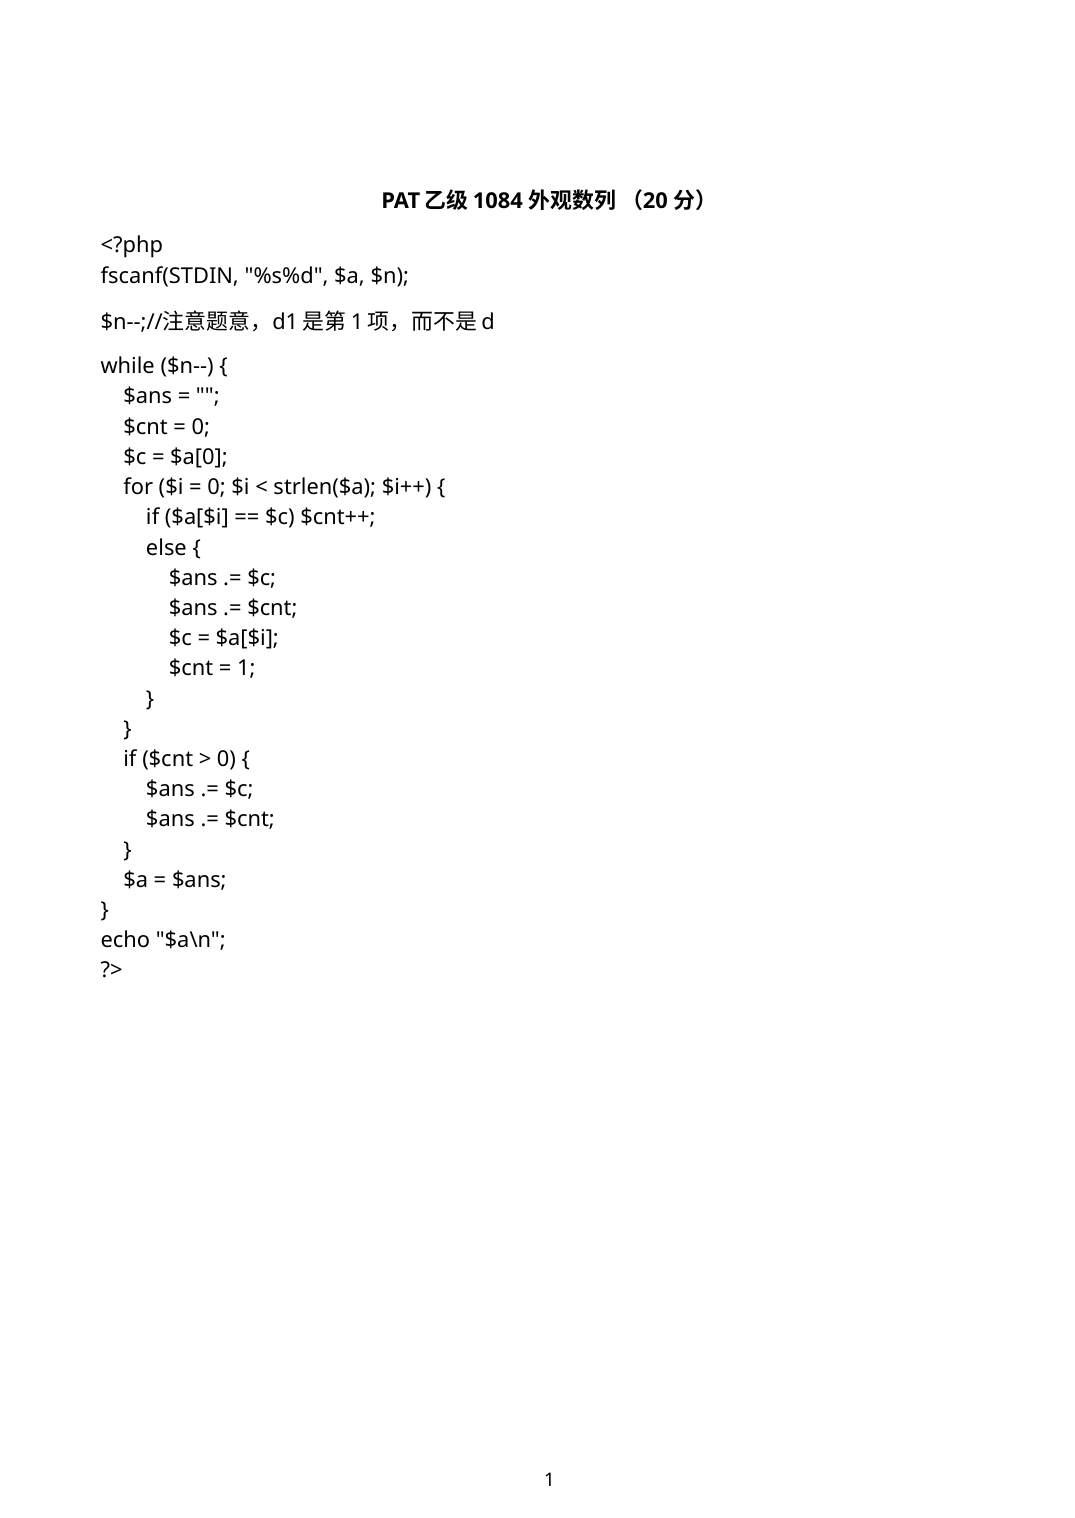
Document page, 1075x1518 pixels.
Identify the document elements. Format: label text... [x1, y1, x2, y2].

text echo "$a\n"; [100, 924, 998, 954]
text $ans .= $cnt; [100, 803, 998, 833]
text ?> [100, 954, 998, 984]
text $cnt = 1; [100, 652, 998, 682]
text while ($n--) { [100, 350, 998, 380]
text $ans .= $c; [100, 773, 998, 803]
text } [100, 712, 998, 743]
text if ($cnt > 0) { [100, 743, 998, 773]
text } [100, 682, 998, 712]
text $cnt = 0; [100, 410, 998, 441]
text for ($i = 0; $i < strlen($a); $i++) { [100, 471, 998, 501]
text } [100, 894, 998, 924]
text } [100, 833, 998, 863]
text $ans .= $cnt; [100, 592, 998, 622]
text if ($a[$i] == $c) $cnt++; [100, 501, 998, 531]
text $ans .= $c; [100, 561, 998, 592]
text $a = $ans; [100, 863, 998, 894]
text else { [100, 531, 998, 561]
text $c = $a[$i]; [100, 622, 998, 652]
text $n--;//注意题意，d1是第1项，而不是d [100, 289, 998, 350]
text $c = $a[0]; [100, 441, 998, 471]
text $ans = ""; [100, 380, 998, 410]
text <?php [100, 229, 998, 259]
text PAT乙级1084 外观数列 （20 分） [100, 169, 998, 229]
text fscanf(STDIN, "%s%d", $a, $n); [100, 259, 998, 289]
